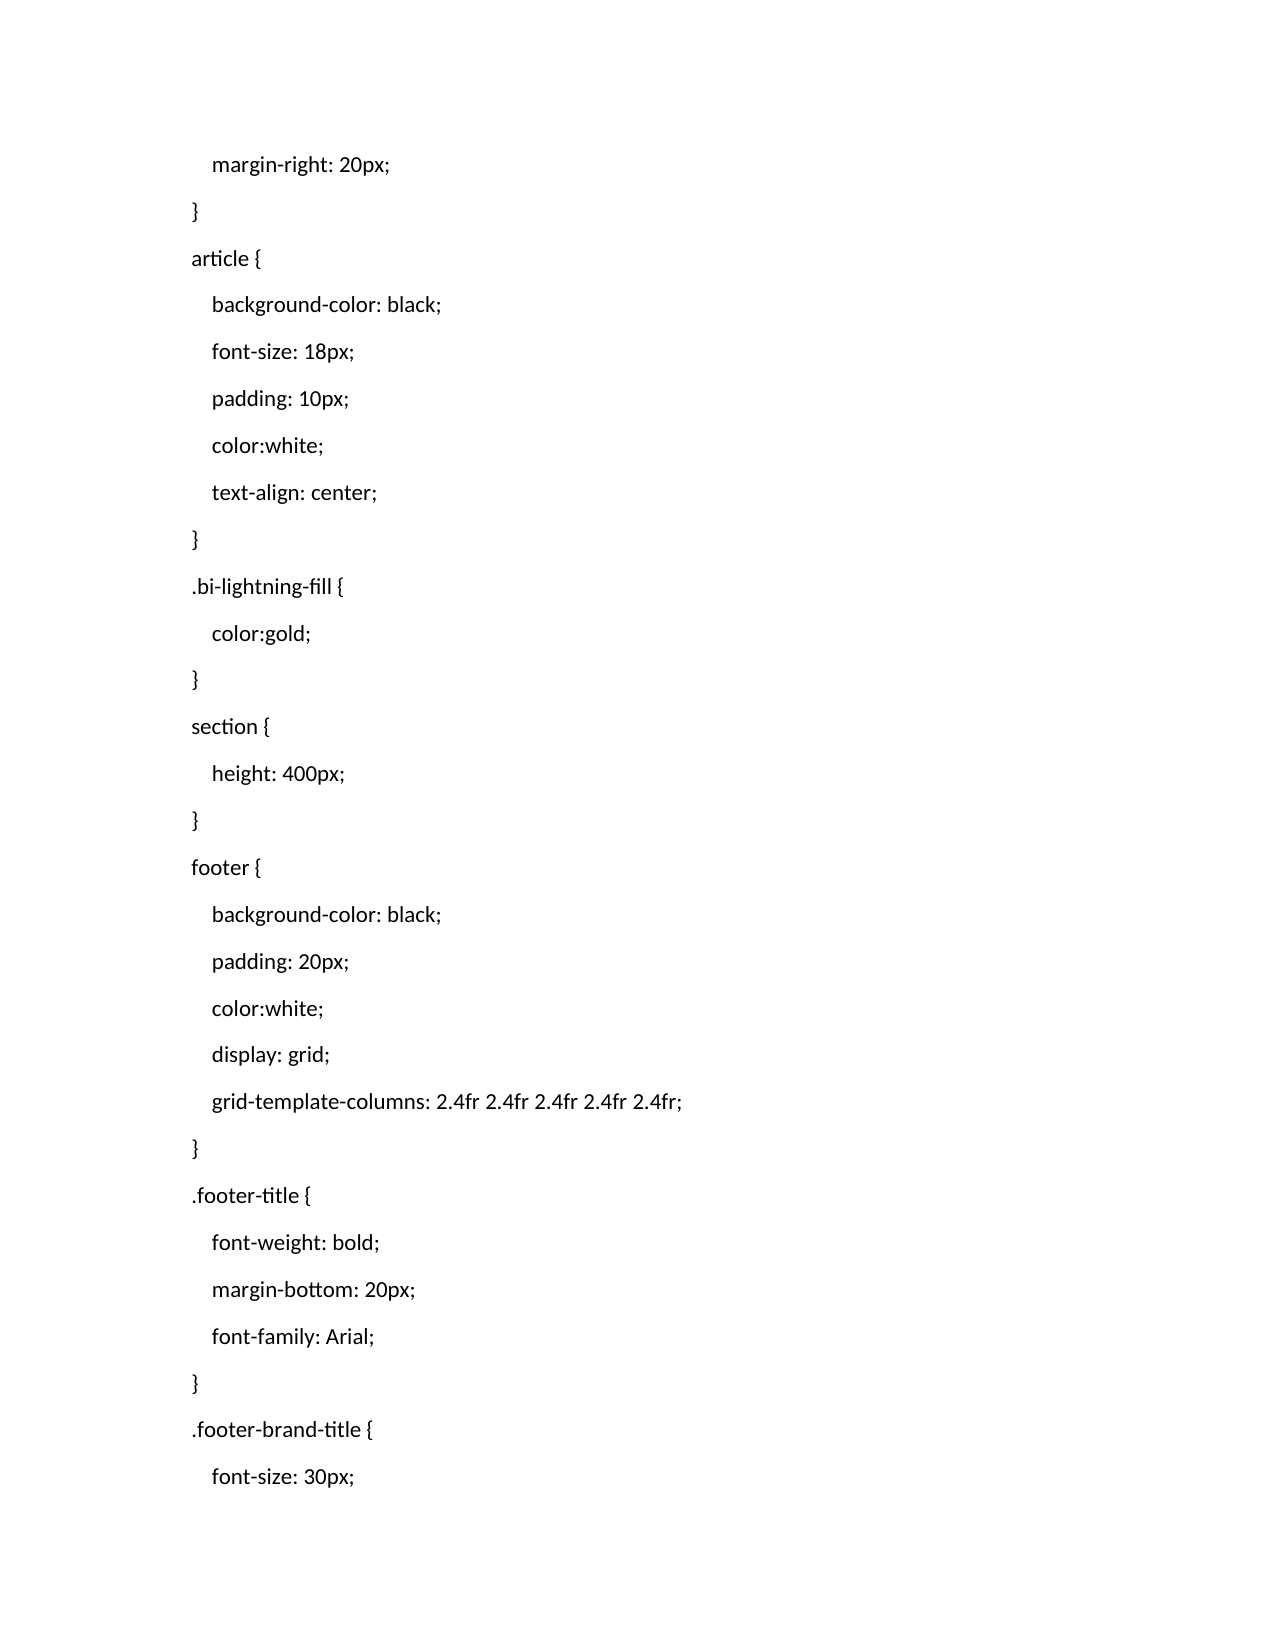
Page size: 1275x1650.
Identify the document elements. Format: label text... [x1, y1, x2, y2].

text font-size: 30px; [150, 1462, 1125, 1491]
text grid-template-columns: 2.4fr 2.4fr 2.4fr 2.4fr 2.4fr; [150, 1087, 1125, 1116]
text display: grid; [150, 1041, 1125, 1069]
text } [150, 1134, 1125, 1162]
text padding: 10px; [150, 384, 1125, 412]
text } [150, 666, 1125, 694]
text color:white; [150, 431, 1125, 459]
text } [150, 197, 1125, 225]
text footer { [150, 853, 1125, 881]
text background-color: black; [150, 900, 1125, 928]
text .footer-title { [150, 1181, 1125, 1209]
text font-family: Arial; [150, 1322, 1125, 1350]
text margin-right: 20px; [150, 150, 1125, 178]
text margin-bottom: 20px; [150, 1275, 1125, 1303]
text .bi-lightning-fill { [150, 572, 1125, 600]
text height: 400px; [150, 759, 1125, 787]
text color:white; [150, 994, 1125, 1022]
text background-color: black; [150, 291, 1125, 319]
text } [150, 806, 1125, 834]
text section { [150, 712, 1125, 741]
text } [150, 525, 1125, 553]
text article { [150, 244, 1125, 272]
text } [150, 1369, 1125, 1397]
text color:gold; [150, 619, 1125, 647]
text font-size: 18px; [150, 337, 1125, 366]
text .footer-brand-title { [150, 1416, 1125, 1444]
text font-weight: bold; [150, 1228, 1125, 1256]
text text-align: center; [150, 478, 1125, 506]
text padding: 20px; [150, 947, 1125, 975]
